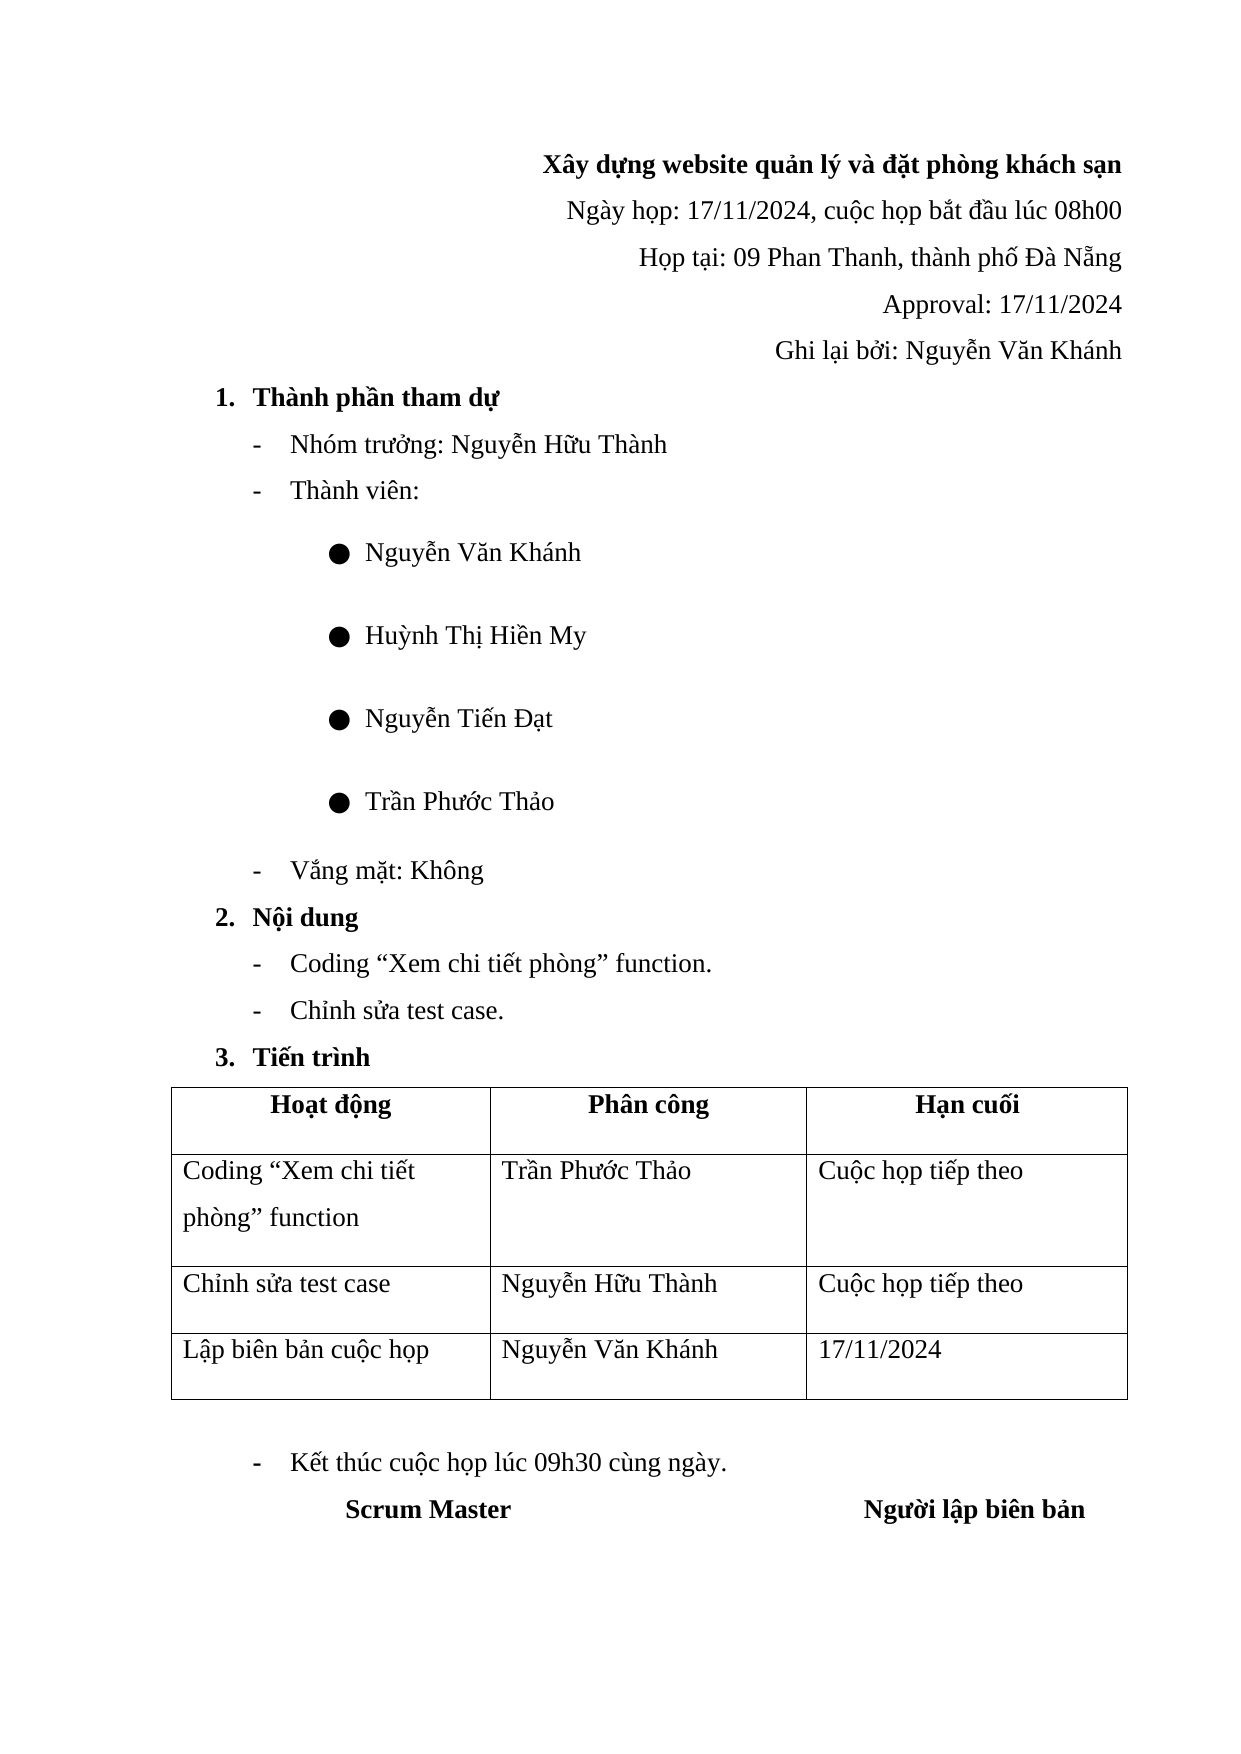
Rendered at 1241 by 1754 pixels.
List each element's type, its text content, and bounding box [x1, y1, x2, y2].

table_header Phân công [491, 1088, 806, 1153]
list Tiến trình [215, 1041, 1122, 1072]
table_cell 17/11/2024 [807, 1334, 1127, 1398]
table_cell Cuộc họp tiếp theo [807, 1267, 1127, 1332]
table_cell Nguyễn Văn Khánh [491, 1334, 806, 1398]
text Xây dựng website quản lý và đặt phòng khách sạn [177, 148, 1122, 179]
list Vắng mặt: Không [252, 854, 1122, 885]
text Ghi lại bởi: Nguyễn Văn Khánh [177, 334, 1122, 366]
table_header Hạn cuối [807, 1088, 1127, 1153]
list Nguyễn Văn Khánh [327, 521, 1122, 577]
text Ngày họp: 17/11/2024, cuộc họp bắt đầu lúc 08h00 [177, 194, 1122, 226]
text Approval: 17/11/2024 [177, 288, 1122, 319]
table_cell Coding “Xem chi tiết phòng” function [172, 1155, 490, 1266]
text Scrum Master Người lập biên bản [290, 1493, 1122, 1524]
list Nguyễn Tiến Đạt [327, 687, 1122, 743]
list Chỉnh sửa test case. [252, 994, 1122, 1025]
table_cell Chỉnh sửa test case [172, 1267, 490, 1332]
list Thành viên: [252, 474, 1122, 506]
list Nhóm trưởng: Nguyễn Hữu Thành [252, 428, 1122, 459]
list Nội dung [215, 901, 1122, 932]
table_cell Cuộc họp tiếp theo [807, 1155, 1127, 1266]
table_cell Trần Phước Thảo [491, 1155, 806, 1266]
table_cell Nguyễn Hữu Thành [491, 1267, 806, 1332]
list Huỳnh Thị Hiền My [327, 604, 1122, 660]
table_header Hoạt động [172, 1088, 490, 1153]
text Họp tại: 09 Phan Thanh, thành phố Đà Nẵng [177, 241, 1122, 272]
list Coding “Xem chi tiết phòng” function. [252, 947, 1122, 978]
list Trần Phước Thảo [327, 771, 1122, 826]
list Kết thúc cuộc họp lúc 09h30 cùng ngày. [252, 1446, 1122, 1477]
table_cell Lập biên bản cuộc họp [172, 1334, 490, 1398]
list Thành phần tham dự [215, 381, 1122, 412]
